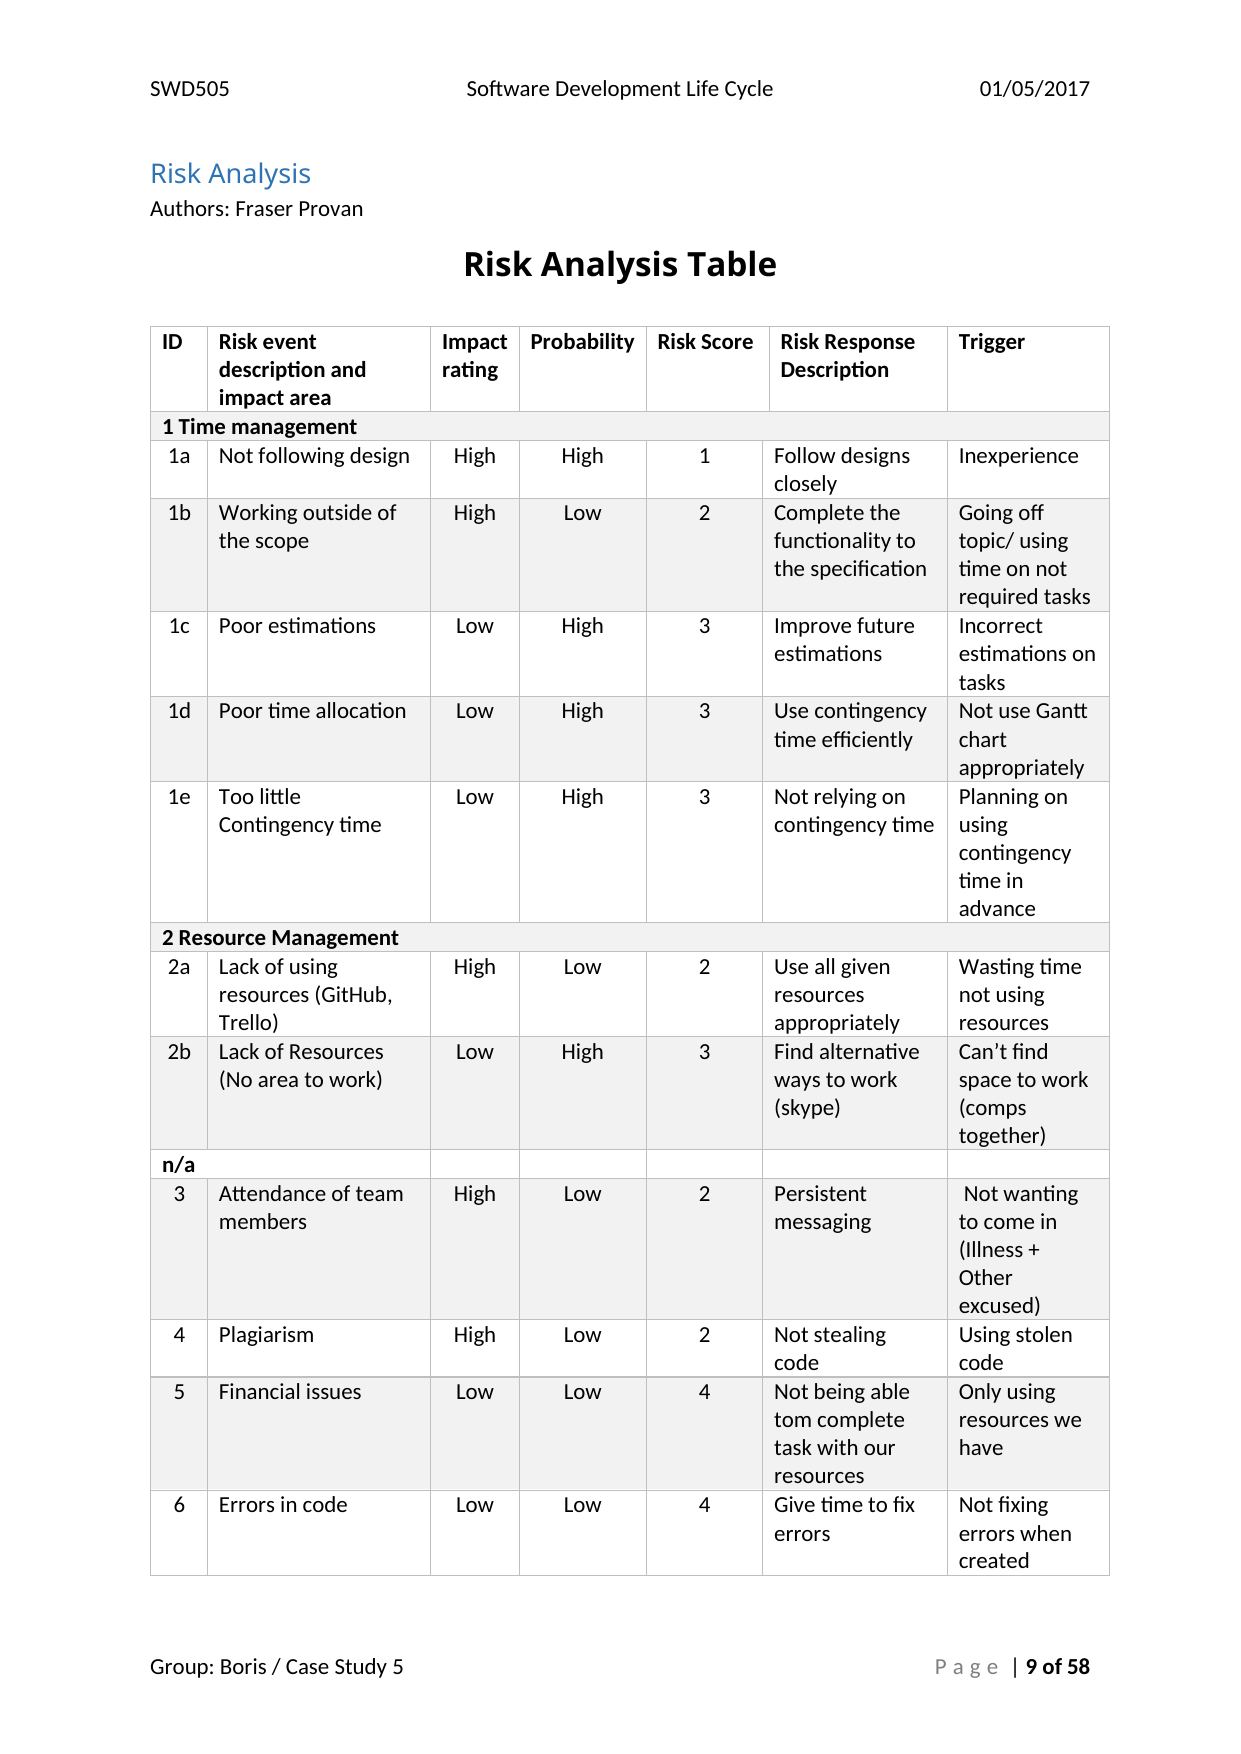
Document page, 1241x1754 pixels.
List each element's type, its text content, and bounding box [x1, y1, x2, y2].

table_cell Low [431, 612, 519, 696]
table_cell Inexperience [948, 441, 1109, 497]
table_cell 2 Resource Management [151, 923, 1109, 951]
table_cell 2a [151, 952, 207, 1036]
table_cell 1e [151, 782, 207, 922]
table_cell High [520, 441, 646, 497]
table_cell Working outside of the scope [208, 499, 430, 611]
table_cell 4 [647, 1491, 762, 1575]
table_cell Not fixing errors when created [948, 1491, 1109, 1575]
table_cell Going off topic/ using time on not required tasks [948, 499, 1109, 611]
table_header Probability [520, 327, 646, 411]
table_cell 6 [151, 1491, 207, 1575]
table_cell Use all given resources appropriately [763, 952, 947, 1036]
table_cell Too little Contingency time [208, 782, 430, 922]
table_cell Not following design [208, 441, 430, 497]
table_cell 2 [647, 952, 762, 1036]
table_cell [763, 1150, 947, 1178]
table_cell Use contingency time efficiently [763, 697, 947, 781]
table_cell 1c [151, 612, 207, 696]
text Authors: Fraser Provan [150, 194, 1090, 222]
table_header Risk event description and impact area [208, 327, 430, 411]
table_cell Not being able tom complete task with our resources [763, 1378, 947, 1489]
table_cell Find alternative ways to work (skype) [763, 1037, 947, 1149]
table_cell 5 [151, 1378, 207, 1489]
table_cell High [431, 441, 519, 497]
table_cell [647, 1150, 762, 1178]
table_cell Poor time allocation [208, 697, 430, 781]
table_cell Not relying on contingency time [763, 782, 947, 922]
table_cell Only using resources we have [948, 1378, 1109, 1489]
table_cell 1b [151, 499, 207, 611]
table_cell Incorrect estimations on tasks [948, 612, 1109, 696]
table_cell 1d [151, 697, 207, 781]
table_cell 3 [647, 612, 762, 696]
table_cell Lack of Resources (No area to work) [208, 1037, 430, 1149]
table_cell Low [431, 1037, 519, 1149]
table_cell Complete the functionality to the specification [763, 499, 947, 611]
table_cell Planning on using contingency time in advance [948, 782, 1109, 922]
table_cell Not wanting to come in (Illness + Other excused) [948, 1179, 1109, 1319]
table_cell Low [431, 697, 519, 781]
table_cell [431, 1150, 519, 1178]
table_cell Low [520, 1179, 646, 1319]
table_cell Not stealing code [763, 1320, 947, 1376]
table_cell Not use Gantt chart appropriately [948, 697, 1109, 781]
table_cell Low [520, 499, 646, 611]
table_cell Follow designs closely [763, 441, 947, 497]
table_cell Low [520, 1320, 646, 1376]
table_cell High [520, 782, 646, 922]
table_cell Financial issues [208, 1378, 430, 1489]
table_cell Errors in code [208, 1491, 430, 1575]
table_cell High [431, 1320, 519, 1376]
table_cell High [431, 1179, 519, 1319]
table_cell High [520, 697, 646, 781]
table_cell 2 [647, 1320, 762, 1376]
table_cell Wasting time not using resources [948, 952, 1109, 1036]
table_cell [520, 1150, 646, 1178]
table_cell Low [520, 1491, 646, 1575]
table_cell Persistent messaging [763, 1179, 947, 1319]
table_cell Low [431, 1378, 519, 1489]
table_cell 1a [151, 441, 207, 497]
table_cell 3 [647, 1037, 762, 1149]
table_cell High [520, 612, 646, 696]
table_cell Plagiarism [208, 1320, 430, 1376]
table_cell High [431, 952, 519, 1036]
table_cell 4 [151, 1320, 207, 1376]
table_header Risk Score [647, 327, 769, 411]
table_cell Give time to fix errors [763, 1491, 947, 1575]
table_cell [948, 1150, 1109, 1178]
table_cell Low [520, 1378, 646, 1489]
table_cell Low [431, 782, 519, 922]
table_cell Low [431, 1491, 519, 1575]
table_header Trigger [948, 327, 1109, 411]
table_cell 2 [647, 499, 762, 611]
subtitle Risk Analysis [150, 154, 1090, 191]
table_cell Using stolen code [948, 1320, 1109, 1376]
table_cell 1 Time management [151, 412, 1109, 440]
table_cell High [520, 1037, 646, 1149]
table_cell 3 [151, 1179, 207, 1319]
table_cell Attendance of team members [208, 1179, 430, 1319]
text Risk Analysis Table [150, 241, 1090, 286]
table_header Risk Response Description [770, 327, 947, 411]
table_cell 4 [647, 1378, 762, 1489]
table_cell High [431, 499, 519, 611]
table_cell Low [520, 952, 646, 1036]
table_cell 3 [647, 697, 762, 781]
table_header ID [151, 327, 207, 411]
table_cell 2 [647, 1179, 762, 1319]
table_cell Improve future estimations [763, 612, 947, 696]
table_cell Can’t find space to work (comps together) [948, 1037, 1109, 1149]
table_cell Poor estimations [208, 612, 430, 696]
table_header Impact rating [431, 327, 519, 411]
table_cell 1 [647, 441, 762, 497]
table_cell 2b [151, 1037, 207, 1149]
table_cell n/a [151, 1150, 430, 1178]
table_cell Lack of using resources (GitHub, Trello) [208, 952, 430, 1036]
table_cell 3 [647, 782, 762, 922]
